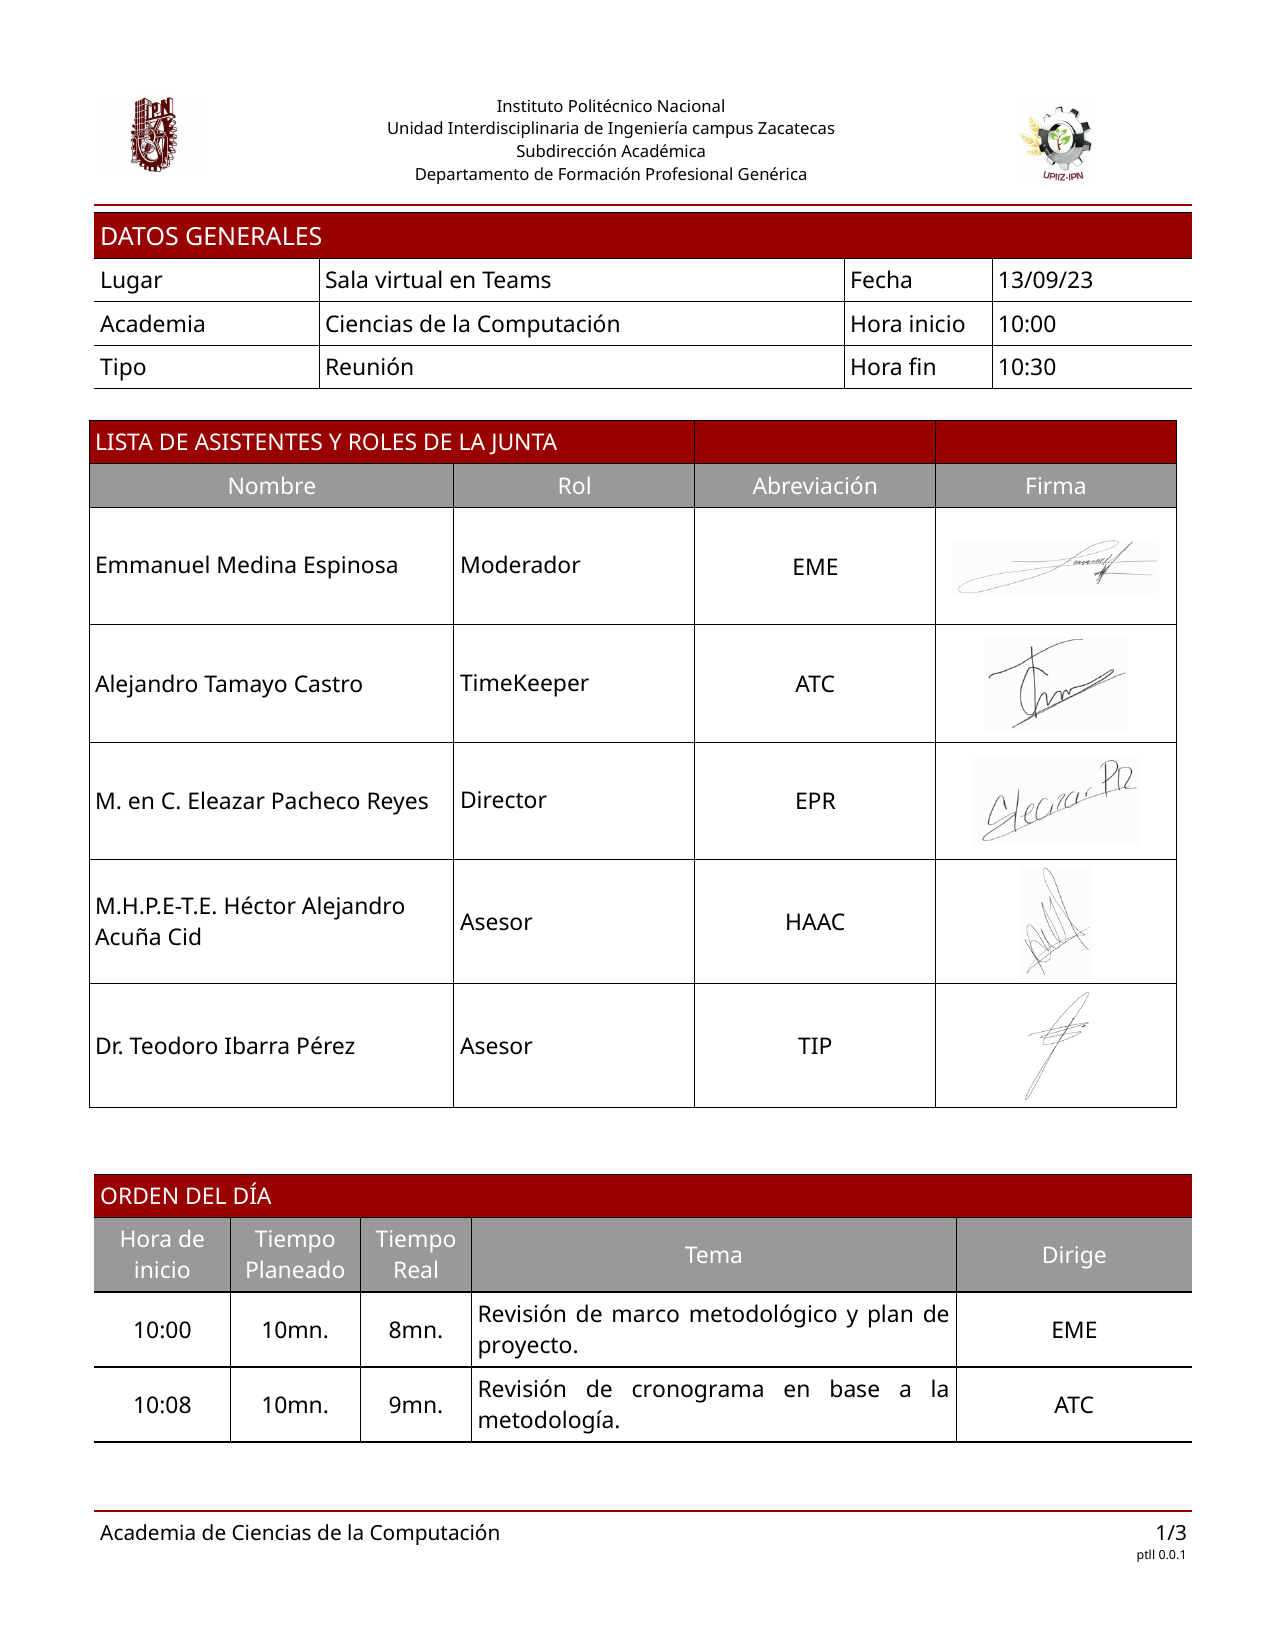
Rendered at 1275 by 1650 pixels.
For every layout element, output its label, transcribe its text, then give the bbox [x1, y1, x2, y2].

table_cell Fecha [845, 259, 992, 301]
table_header ORDEN DEL DÍA [94, 1175, 1192, 1217]
table_cell 10:00 [94, 1293, 230, 1366]
table_cell Revisión de cronograma en base a la metodología. [472, 1368, 956, 1441]
table_cell Tiempo Real [361, 1218, 471, 1291]
table_cell Hora inicio [845, 302, 992, 344]
table_cell Director [454, 743, 694, 859]
picture [1015, 989, 1096, 1102]
table_cell Lugar [94, 259, 319, 301]
table_cell Hora de inicio [94, 1218, 230, 1291]
table_cell 10:00 [993, 302, 1192, 344]
table_header DATOS GENERALES [94, 213, 1192, 258]
table_cell EME [957, 1293, 1192, 1366]
table_cell ATC [957, 1368, 1192, 1441]
table_cell EME [695, 508, 935, 624]
table_cell [936, 625, 1176, 742]
table_cell Rol [454, 464, 694, 507]
table_cell Tema [472, 1218, 956, 1291]
table_cell Alejandro Tamayo Castro [90, 625, 453, 742]
table_cell M.H.P.E-T.E. Héctor Alejandro Acuña Cid [90, 860, 453, 983]
picture [983, 636, 1128, 732]
picture [97, 94, 210, 176]
table_header LISTA DE ASISTENTES Y ROLES DE LA JUNTA [90, 421, 694, 463]
table_cell Academia [94, 302, 319, 344]
table_cell [936, 743, 1176, 859]
picture [952, 538, 1159, 594]
table_cell Asesor [454, 860, 694, 983]
table_header [936, 421, 1176, 463]
table_cell Nombre [90, 464, 453, 507]
table_cell 9mn. [361, 1368, 471, 1441]
table_cell M. en C. Eleazar Pacheco Reyes [90, 743, 453, 859]
table_cell ATC [695, 625, 935, 742]
table_cell HAAC [695, 860, 935, 983]
picture [1017, 101, 1098, 184]
table_cell Asesor [454, 984, 694, 1107]
table_cell 8mn. [361, 1293, 471, 1366]
table_cell Hora fin [845, 346, 992, 388]
picture [1019, 866, 1093, 977]
table_header [695, 421, 935, 463]
table_cell Tiempo Planeado [231, 1218, 360, 1291]
table_cell Ciencias de la Computación [320, 302, 844, 344]
table_cell Emmanuel Medina Espinosa [90, 508, 453, 624]
table_cell TIP [695, 984, 935, 1107]
table_cell 10:30 [993, 346, 1192, 388]
table_cell [936, 984, 1176, 1107]
picture [971, 757, 1141, 845]
table_cell Dr. Teodoro Ibarra Pérez [90, 984, 453, 1107]
table_cell Tipo [94, 346, 319, 388]
table_cell Reunión [320, 346, 844, 388]
table_cell 10mn. [231, 1293, 360, 1366]
table_cell Sala virtual en Teams [320, 259, 844, 301]
table_cell [936, 860, 1176, 983]
table_cell 10:08 [94, 1368, 230, 1441]
table_cell Revisión de marco metodológico y plan de proyecto. [472, 1293, 956, 1366]
table_cell Abreviación [695, 464, 935, 507]
table_cell TimeKeeper [454, 625, 694, 742]
table_cell [936, 508, 1176, 624]
table_cell Dirige [957, 1218, 1192, 1291]
table_cell EPR [695, 743, 935, 859]
table_cell 13/09/23 [993, 259, 1192, 301]
table_cell Firma [936, 464, 1176, 507]
table_cell Moderador [454, 508, 694, 624]
table_cell 10mn. [231, 1368, 360, 1441]
